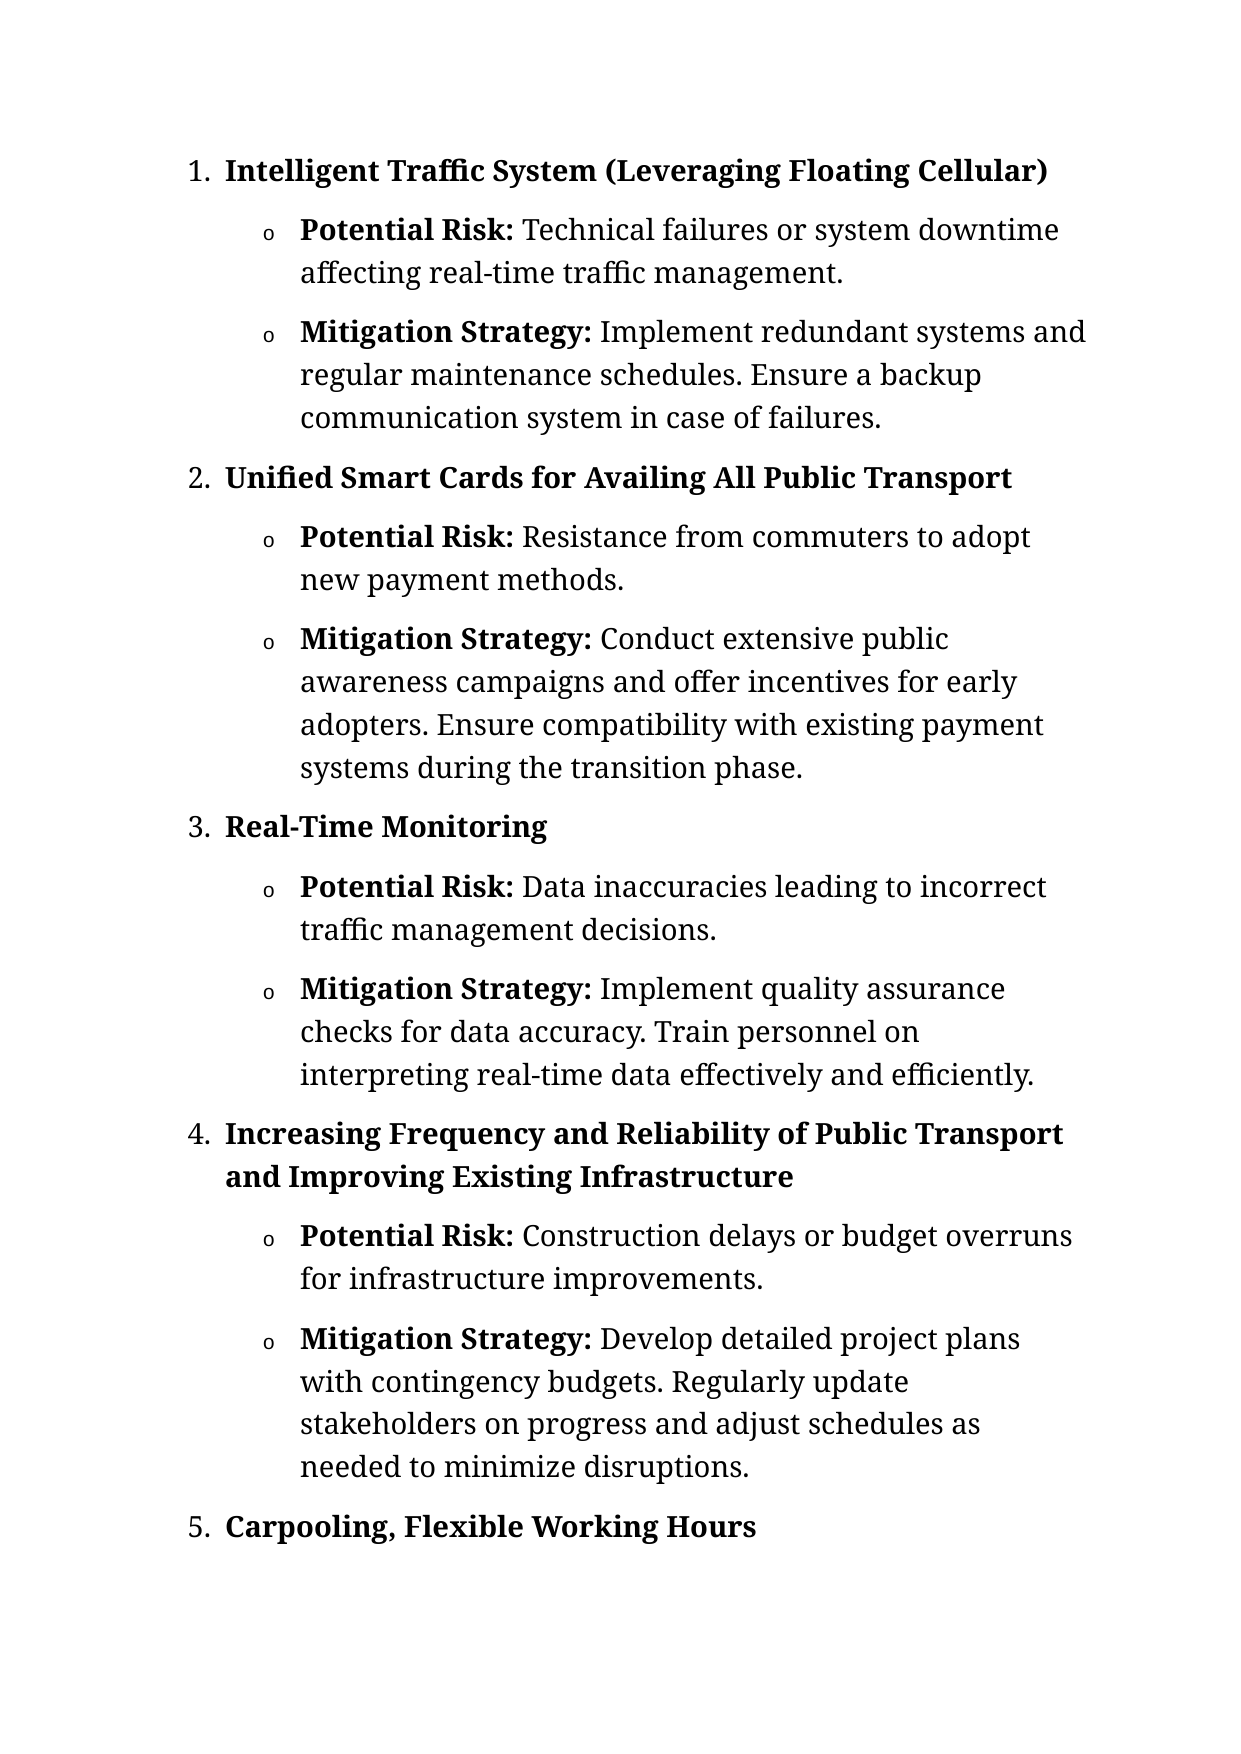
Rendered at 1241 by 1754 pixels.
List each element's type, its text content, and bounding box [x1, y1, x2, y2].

list Mitigation Strategy: Implement quality assurance checks for data accuracy. Train personnel on interpreting real-time data effectively and efficiently. [262, 968, 1090, 1094]
list Potential Risk: Technical failures or system downtime affecting real-time traffic management. [262, 209, 1090, 292]
list Mitigation Strategy: Implement redundant systems and regular maintenance schedules. Ensure a backup communication system in case of failures. [262, 312, 1090, 437]
list Carpooling, Flexible Working Hours [187, 1506, 1090, 1546]
list Potential Risk: Construction delays or budget overruns for infrastructure improvements. [262, 1216, 1090, 1298]
list Increasing Frequency and Reliability of Public Transport and Improving Existing Infrastructure [187, 1113, 1090, 1196]
list Potential Risk: Data inaccuracies leading to incorrect traffic management decisions. [262, 866, 1090, 948]
list Intelligent Traffic System (Leveraging Floating Cellular) [187, 150, 1090, 190]
list Mitigation Strategy: Develop detailed project plans with contingency budgets. Regularly update stakeholders on progress and adjust schedules as needed to minimize disruptions. [262, 1318, 1090, 1486]
list Potential Risk: Resistance from commuters to adopt new payment methods. [262, 516, 1090, 599]
list Real-Time Monitoring [187, 807, 1090, 846]
list Mitigation Strategy: Conduct extensive public awareness campaigns and offer incentives for early adopters. Ensure compatibility with existing payment systems during the transition phase. [262, 619, 1090, 787]
list Unified Smart Cards for Availing All Public Transport [187, 457, 1090, 497]
